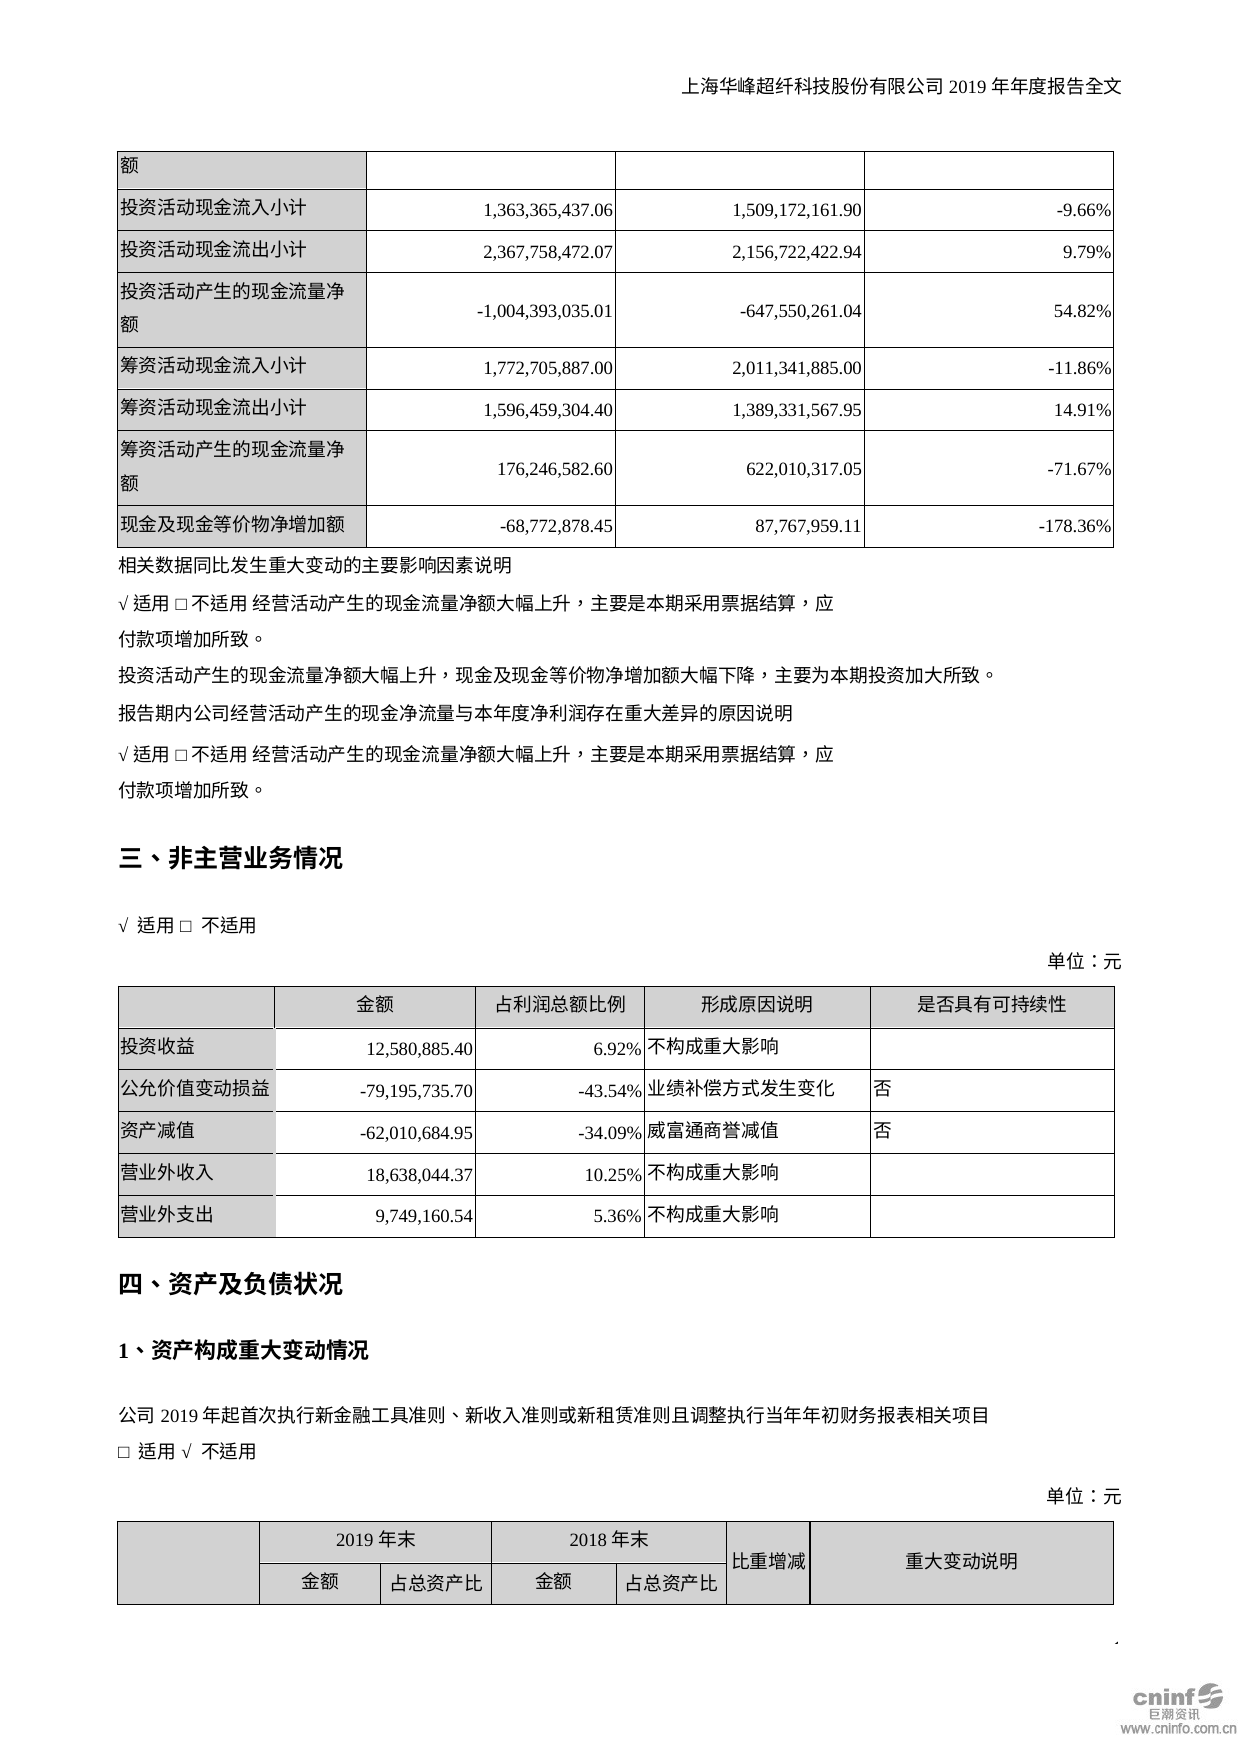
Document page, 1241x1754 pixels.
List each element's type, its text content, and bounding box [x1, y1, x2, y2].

table_cell 否 [871, 1070, 1114, 1111]
subtitle 1、资产构成重大变动情况 [118, 1335, 1123, 1365]
table_cell 不构成重大影响 [645, 1196, 870, 1237]
table_header [616, 152, 864, 188]
table_cell -9.66% [865, 190, 1113, 230]
table_cell 筹资活动产生的现金流量净 额 [118, 431, 366, 505]
table_cell 9,749,160.54 [276, 1196, 475, 1237]
table_cell 10.25% [476, 1154, 644, 1195]
table_cell -11.86% [865, 348, 1113, 388]
table_cell -1,004,393,035.01 [367, 273, 615, 347]
text 单位：元 [102, 948, 1122, 974]
table_cell -68,772,878.45 [367, 506, 615, 547]
table_cell 不构成重大影响 [645, 1029, 870, 1069]
table_cell 投资收益 [119, 1029, 273, 1069]
table_header 是否具有可持续性 [871, 987, 1114, 1027]
table_cell -71.67% [865, 431, 1113, 505]
text √ 适用 □ 不适用 经营活动产生的现金流量净额大幅上升，主要是本期采用票据结算，应付款项增加所致。 [118, 590, 851, 652]
table_header 占利润总额比例 [476, 987, 644, 1027]
table_cell 占总资产比 [381, 1564, 491, 1604]
table_cell 金额 [260, 1564, 380, 1604]
table_cell 1,596,459,304.40 [367, 390, 615, 430]
table_header 重大变动说明 [811, 1522, 1113, 1604]
table_cell 筹资活动现金流出小计 [118, 390, 366, 430]
table_cell 5.36% [476, 1196, 644, 1237]
table_cell 9.79% [865, 231, 1113, 272]
table_cell 营业外收入 [119, 1154, 273, 1195]
table_cell -34.09% [476, 1112, 644, 1153]
table_header 形成原因说明 [645, 987, 870, 1027]
table_cell 金额 [492, 1564, 616, 1604]
table_cell 占总资产比 [617, 1564, 726, 1604]
table_header 比重增减 [727, 1522, 809, 1604]
table_cell 1,389,331,567.95 [616, 390, 864, 430]
table_cell 2,011,341,885.00 [616, 348, 864, 388]
table_cell -79,195,735.70 [276, 1070, 475, 1111]
text √ 适用 □ 不适用 经营活动产生的现金流量净额大幅上升，主要是本期采用票据结算，应付款项增加所致。 [118, 741, 851, 803]
table_cell [871, 1196, 1114, 1237]
table_header [119, 987, 274, 1027]
table_header 额 [118, 152, 366, 188]
text □ 适用 √ 不适用 [118, 1438, 992, 1464]
table_cell -43.54% [476, 1070, 644, 1111]
table_cell 公允价值变动损益 [119, 1070, 273, 1111]
table_cell 否 [871, 1112, 1114, 1153]
table_cell 18,638,044.37 [276, 1154, 475, 1195]
table_cell 2,156,722,422.94 [616, 231, 864, 272]
subtitle 三、非主营业务情况 [118, 841, 1123, 875]
text √ 适用 □ 不适用 [118, 912, 1123, 937]
table_header 2018 年末 [492, 1522, 726, 1562]
text 投资活动产生的现金流量净额大幅上升，现金及现金等价物净增加额大幅下降，主要为本期投资加大所致。 报告期内公司经营活动产生的现金净流量与本年度净利润存在重大差异的原因说明 [118, 662, 1001, 726]
table_cell 投资活动产生的现金流量净 额 [118, 273, 366, 347]
table_cell 1,363,365,437.06 [367, 190, 615, 230]
table_header 金额 [275, 987, 475, 1027]
table_cell -647,550,261.04 [616, 273, 864, 347]
text 公司 2019 年起首次执行新金融工具准则、新收入准则或新租赁准则且调整执行当年年初财务报表相关项目 [118, 1402, 992, 1428]
text 相关数据同比发生重大变动的主要影响因素说明 [118, 553, 1123, 578]
table_cell 资产减值 [119, 1112, 273, 1153]
table_header [118, 1522, 259, 1604]
table_cell 12,580,885.40 [276, 1029, 475, 1069]
table_cell 622,010,317.05 [616, 431, 864, 505]
table_cell 2,367,758,472.07 [367, 231, 615, 272]
table_cell 6.92% [476, 1029, 644, 1069]
table_cell [871, 1029, 1114, 1069]
table_header [367, 152, 615, 188]
table_cell 威富通商誉减值 [645, 1112, 870, 1153]
table_cell 业绩补偿方式发生变化 [645, 1070, 870, 1111]
table_cell 54.82% [865, 273, 1113, 347]
table_cell 87,767,959.11 [616, 506, 864, 547]
table_header [865, 152, 1113, 188]
table_cell 投资活动现金流出小计 [118, 231, 366, 272]
table_cell 176,246,582.60 [367, 431, 615, 505]
table_cell 营业外支出 [119, 1196, 273, 1237]
table_header 2019 年末 [260, 1522, 491, 1562]
subtitle 四、资产及负债状况 [118, 1266, 1123, 1300]
table_cell 1,772,705,887.00 [367, 348, 615, 388]
table_cell 1,509,172,161.90 [616, 190, 864, 230]
picture [1115, 1680, 1240, 1737]
table_cell -178.36% [865, 506, 1113, 547]
text 单位：元 [1047, 1483, 1240, 1509]
table_cell 投资活动现金流入小计 [118, 190, 366, 230]
table_cell 14.91% [865, 390, 1113, 430]
table_cell -62,010,684.95 [276, 1112, 475, 1153]
table_cell 不构成重大影响 [645, 1154, 870, 1195]
table_cell [871, 1154, 1114, 1195]
table_cell 现金及现金等价物净增加额 [118, 506, 366, 547]
table_cell 筹资活动现金流入小计 [118, 348, 366, 388]
